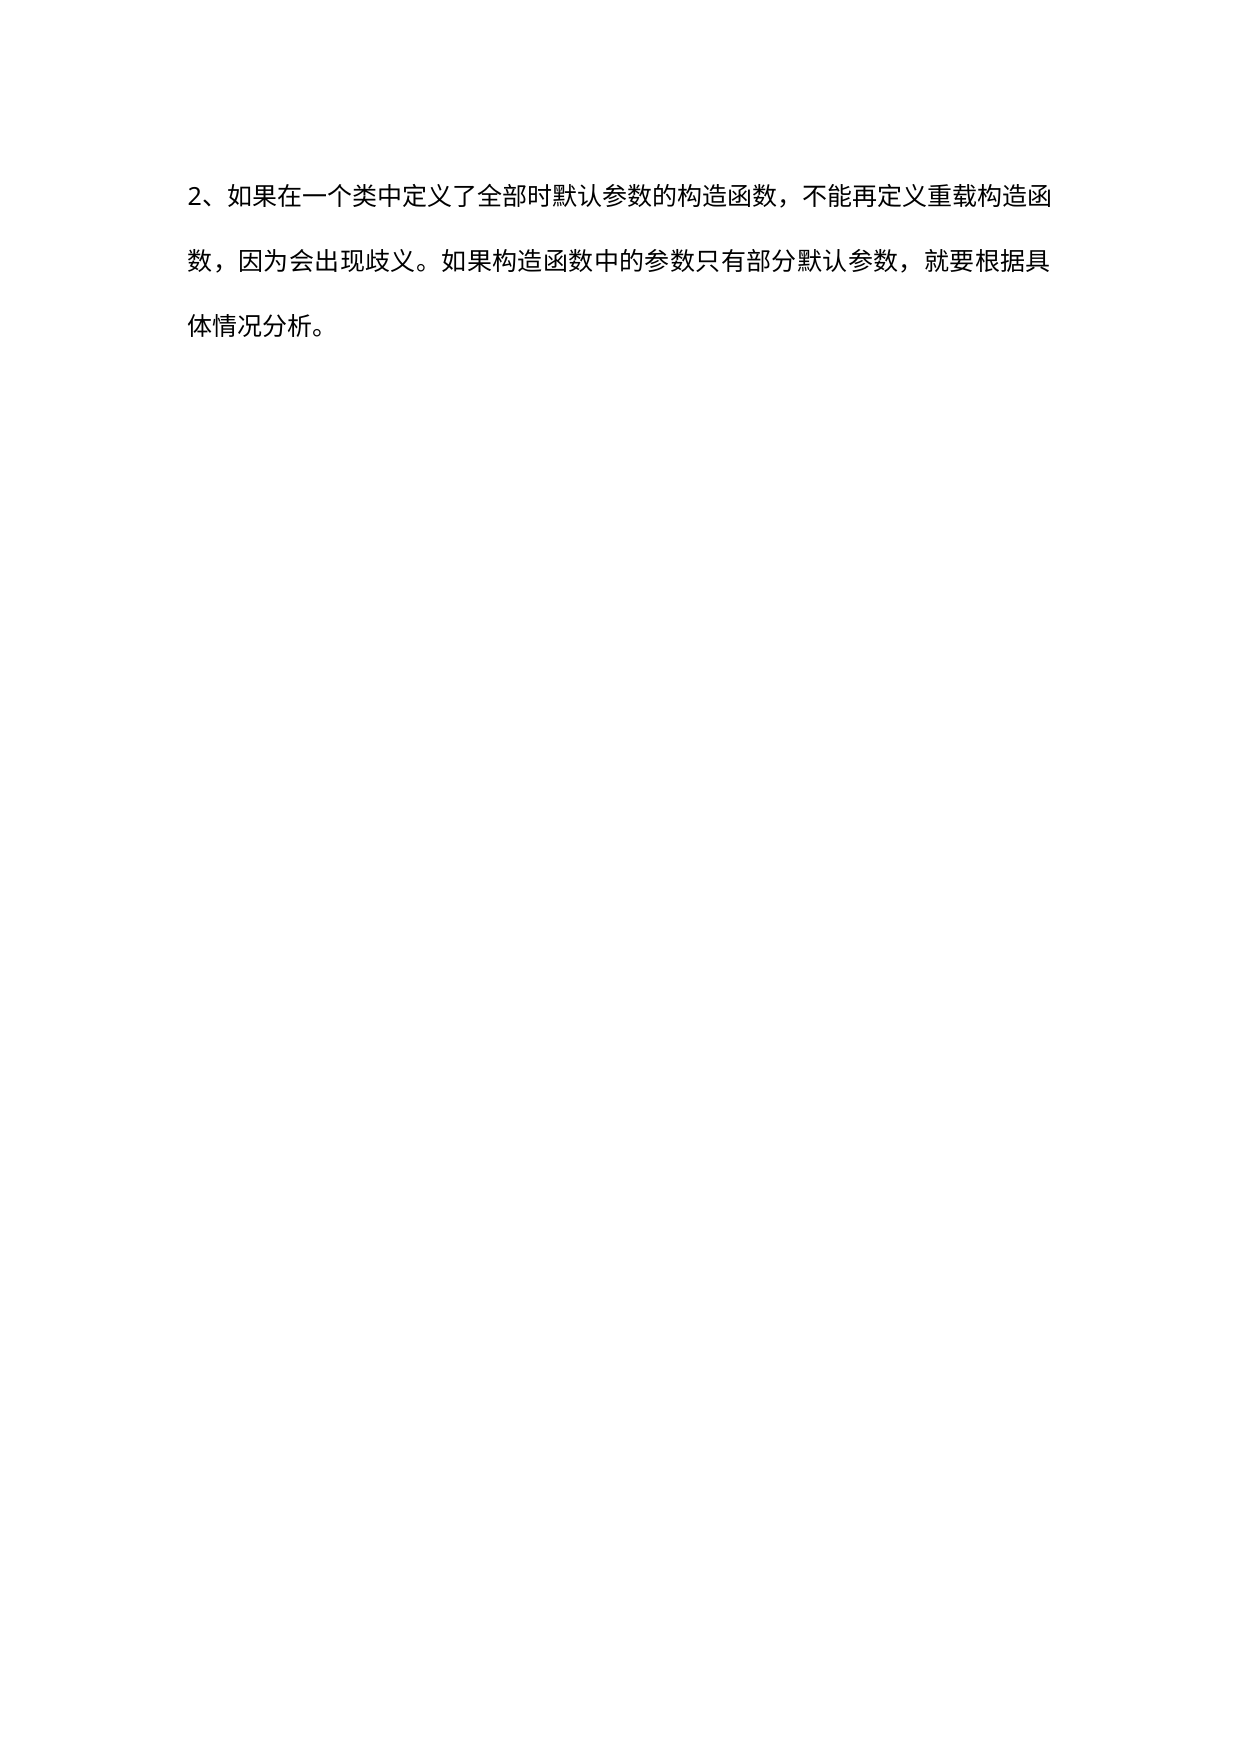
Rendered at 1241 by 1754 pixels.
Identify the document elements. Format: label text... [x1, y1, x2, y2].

list 如果在一个类中定义了全部时默认参数的构造函数，不能再定义重载构造函数，因为会出现歧义。如果构造函数中的参数只有部分默认参数，就要根据具体情况分析。 [187, 162, 1053, 357]
